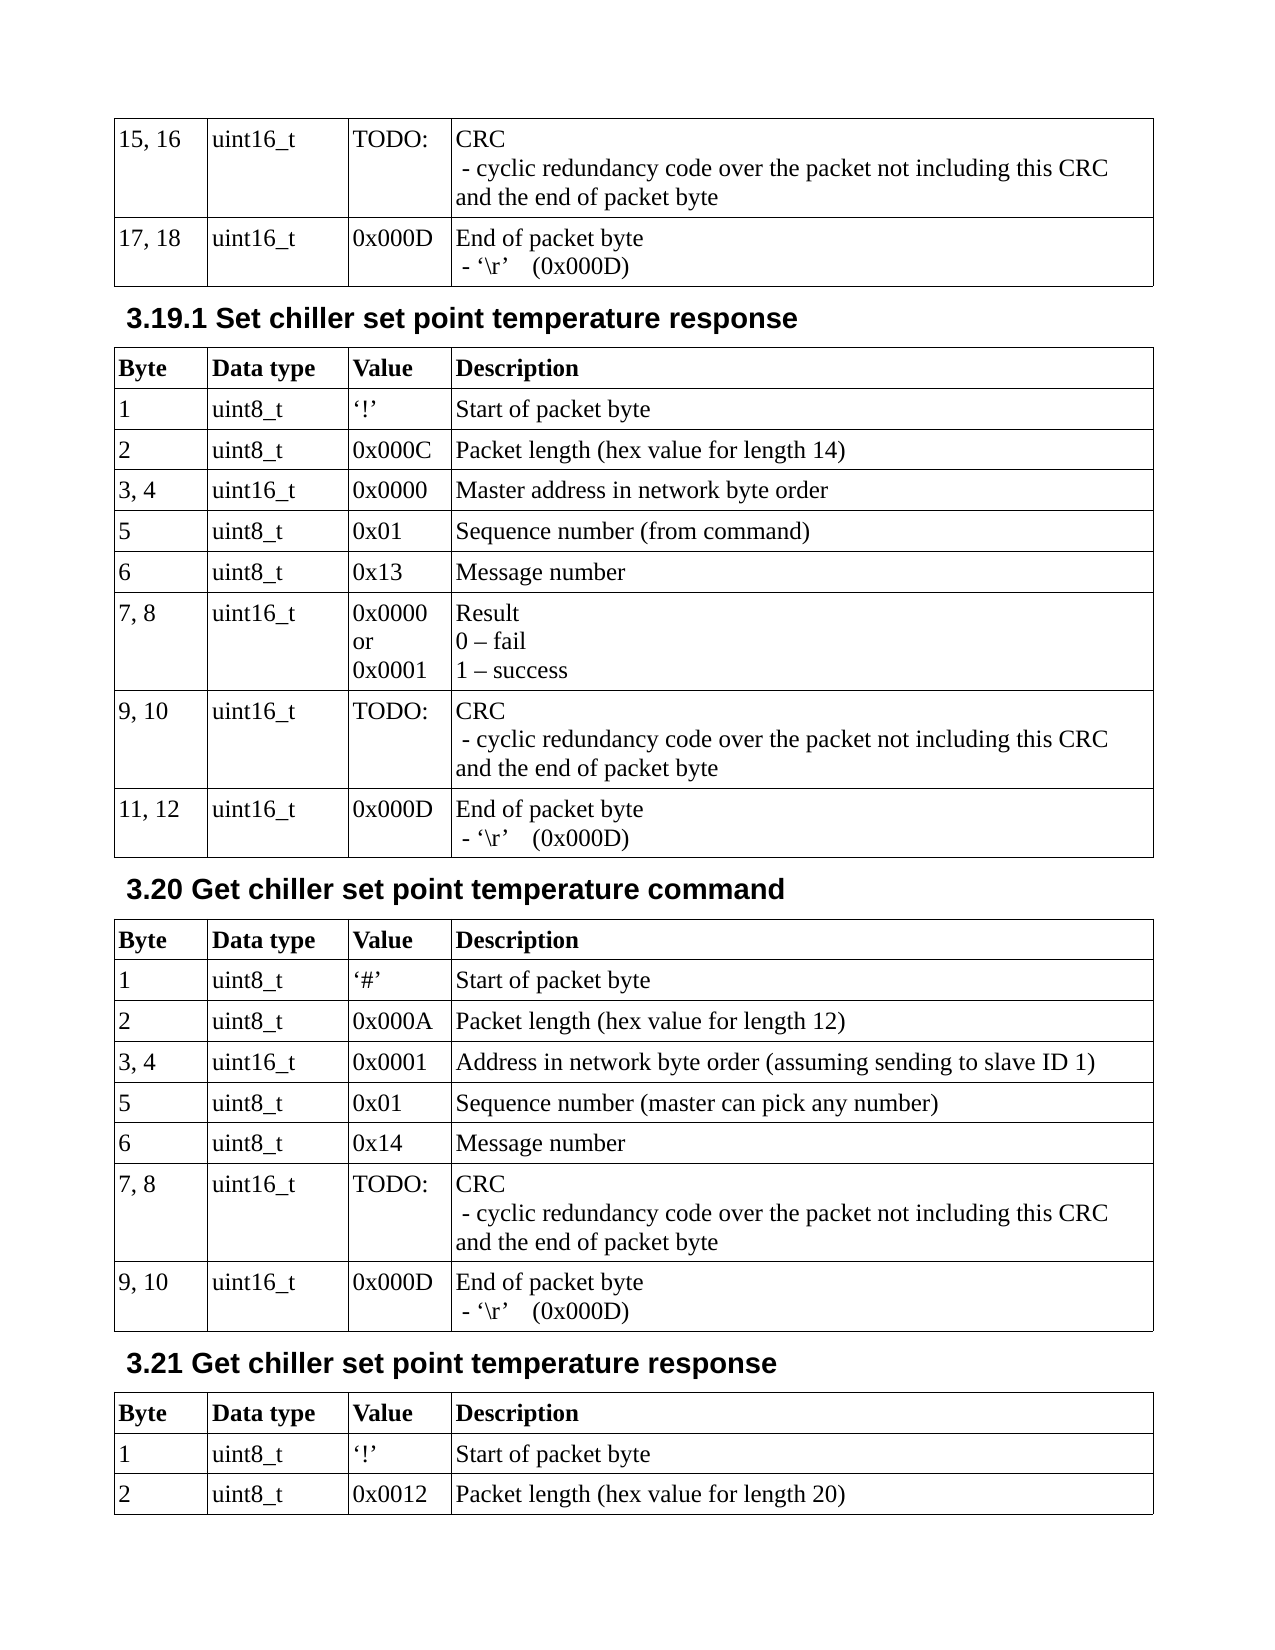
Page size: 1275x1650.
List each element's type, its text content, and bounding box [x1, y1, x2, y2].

table_header Description [452, 348, 1153, 388]
table_cell Master address in network byte order [452, 470, 1153, 510]
table_cell uint16_t [208, 218, 348, 286]
table_cell 0x000D [349, 789, 451, 857]
table_cell 0x0000 [349, 470, 451, 510]
table_cell uint8_t [208, 1474, 348, 1514]
table_header Data type [208, 1393, 348, 1432]
table_cell 0x0001 [349, 1042, 451, 1081]
table_cell 7, 8 [115, 1164, 207, 1261]
subtitle Set chiller set point temperature response [118, 301, 1157, 334]
table_cell 11, 12 [115, 789, 207, 857]
table_cell ‘!’ [349, 389, 451, 428]
table_cell uint16_t [208, 470, 348, 510]
table_cell Message number [452, 552, 1153, 591]
table_cell CRC - cyclic redundancy code over the packet not including this CRC and the end of packet byte [452, 1164, 1153, 1261]
table_cell 1 [115, 1434, 207, 1473]
table_cell 0x000D [349, 218, 451, 286]
table_cell uint16_t [208, 789, 348, 857]
table_cell TODO: [349, 119, 451, 216]
table_cell ‘#’ [349, 960, 451, 1000]
table_header Value [349, 1393, 451, 1432]
table_cell uint16_t [208, 691, 348, 788]
subtitle Get chiller set point temperature response [118, 1346, 1157, 1379]
table_cell 0x01 [349, 511, 451, 551]
table_cell uint16_t [208, 1164, 348, 1261]
table_header Value [349, 920, 451, 959]
table_cell End of packet byte - ‘\r’ (0x000D) [452, 1262, 1153, 1331]
table_cell 0x000A [349, 1001, 451, 1041]
table_cell uint8_t [208, 430, 348, 469]
table_cell 0x14 [349, 1123, 451, 1163]
table_header Data type [208, 348, 348, 388]
table_cell Message number [452, 1123, 1153, 1163]
table_cell uint8_t [208, 960, 348, 1000]
table_cell uint8_t [208, 1001, 348, 1041]
table_cell uint8_t [208, 1123, 348, 1163]
table_cell 2 [115, 430, 207, 469]
table_cell 0x000C [349, 430, 451, 469]
table_cell Start of packet byte [452, 1434, 1153, 1473]
table_cell 0x0000 or 0x0001 [349, 593, 451, 689]
table_cell 17, 18 [115, 218, 207, 286]
table_cell 5 [115, 1083, 207, 1122]
table_cell Sequence number (master can pick any number) [452, 1083, 1153, 1122]
table_cell 6 [115, 1123, 207, 1163]
table_cell CRC - cyclic redundancy code over the packet not including this CRC and the end of packet byte [452, 119, 1153, 216]
table_cell ‘!’ [349, 1434, 451, 1473]
table_cell Packet length (hex value for length 20) [452, 1474, 1153, 1514]
table_cell End of packet byte - ‘\r’ (0x000D) [452, 218, 1153, 286]
table_cell End of packet byte - ‘\r’ (0x000D) [452, 789, 1153, 857]
table_header Byte [115, 1393, 207, 1432]
table_cell 6 [115, 552, 207, 591]
subtitle Get chiller set point temperature command [118, 872, 1157, 906]
table_cell 15, 16 [115, 119, 207, 216]
table_cell 1 [115, 960, 207, 1000]
table_header Description [452, 1393, 1153, 1432]
table_cell uint8_t [208, 389, 348, 428]
table_cell 1 [115, 389, 207, 428]
table_cell 9, 10 [115, 691, 207, 788]
table_cell 3, 4 [115, 1042, 207, 1081]
table_header Byte [115, 920, 207, 959]
table_cell uint16_t [208, 593, 348, 689]
table_cell Sequence number (from command) [452, 511, 1153, 551]
table_cell Result 0 – fail 1 – success [452, 593, 1153, 689]
table_cell Packet length (hex value for length 12) [452, 1001, 1153, 1041]
table_cell uint8_t [208, 1434, 348, 1473]
table_cell 0x13 [349, 552, 451, 591]
table_cell Start of packet byte [452, 960, 1153, 1000]
table_cell Start of packet byte [452, 389, 1153, 428]
table_cell uint16_t [208, 1042, 348, 1081]
table_cell uint8_t [208, 511, 348, 551]
table_cell uint8_t [208, 1083, 348, 1122]
table_header Byte [115, 348, 207, 388]
table_header Value [349, 348, 451, 388]
table_cell uint16_t [208, 119, 348, 216]
table_cell TODO: [349, 691, 451, 788]
table_cell 5 [115, 511, 207, 551]
table_cell 0x01 [349, 1083, 451, 1122]
table_cell Packet length (hex value for length 14) [452, 430, 1153, 469]
table_header Description [452, 920, 1153, 959]
table_cell CRC - cyclic redundancy code over the packet not including this CRC and the end of packet byte [452, 691, 1153, 788]
table_cell 2 [115, 1474, 207, 1514]
table_cell 0x000D [349, 1262, 451, 1331]
table_cell 7, 8 [115, 593, 207, 689]
table_cell 3, 4 [115, 470, 207, 510]
table_cell TODO: [349, 1164, 451, 1261]
table_header Data type [208, 920, 348, 959]
table_cell uint16_t [208, 1262, 348, 1331]
table_cell 2 [115, 1001, 207, 1041]
table_cell uint8_t [208, 552, 348, 591]
table_cell 9, 10 [115, 1262, 207, 1331]
table_cell 0x0012 [349, 1474, 451, 1514]
table_cell Address in network byte order (assuming sending to slave ID 1) [452, 1042, 1153, 1081]
